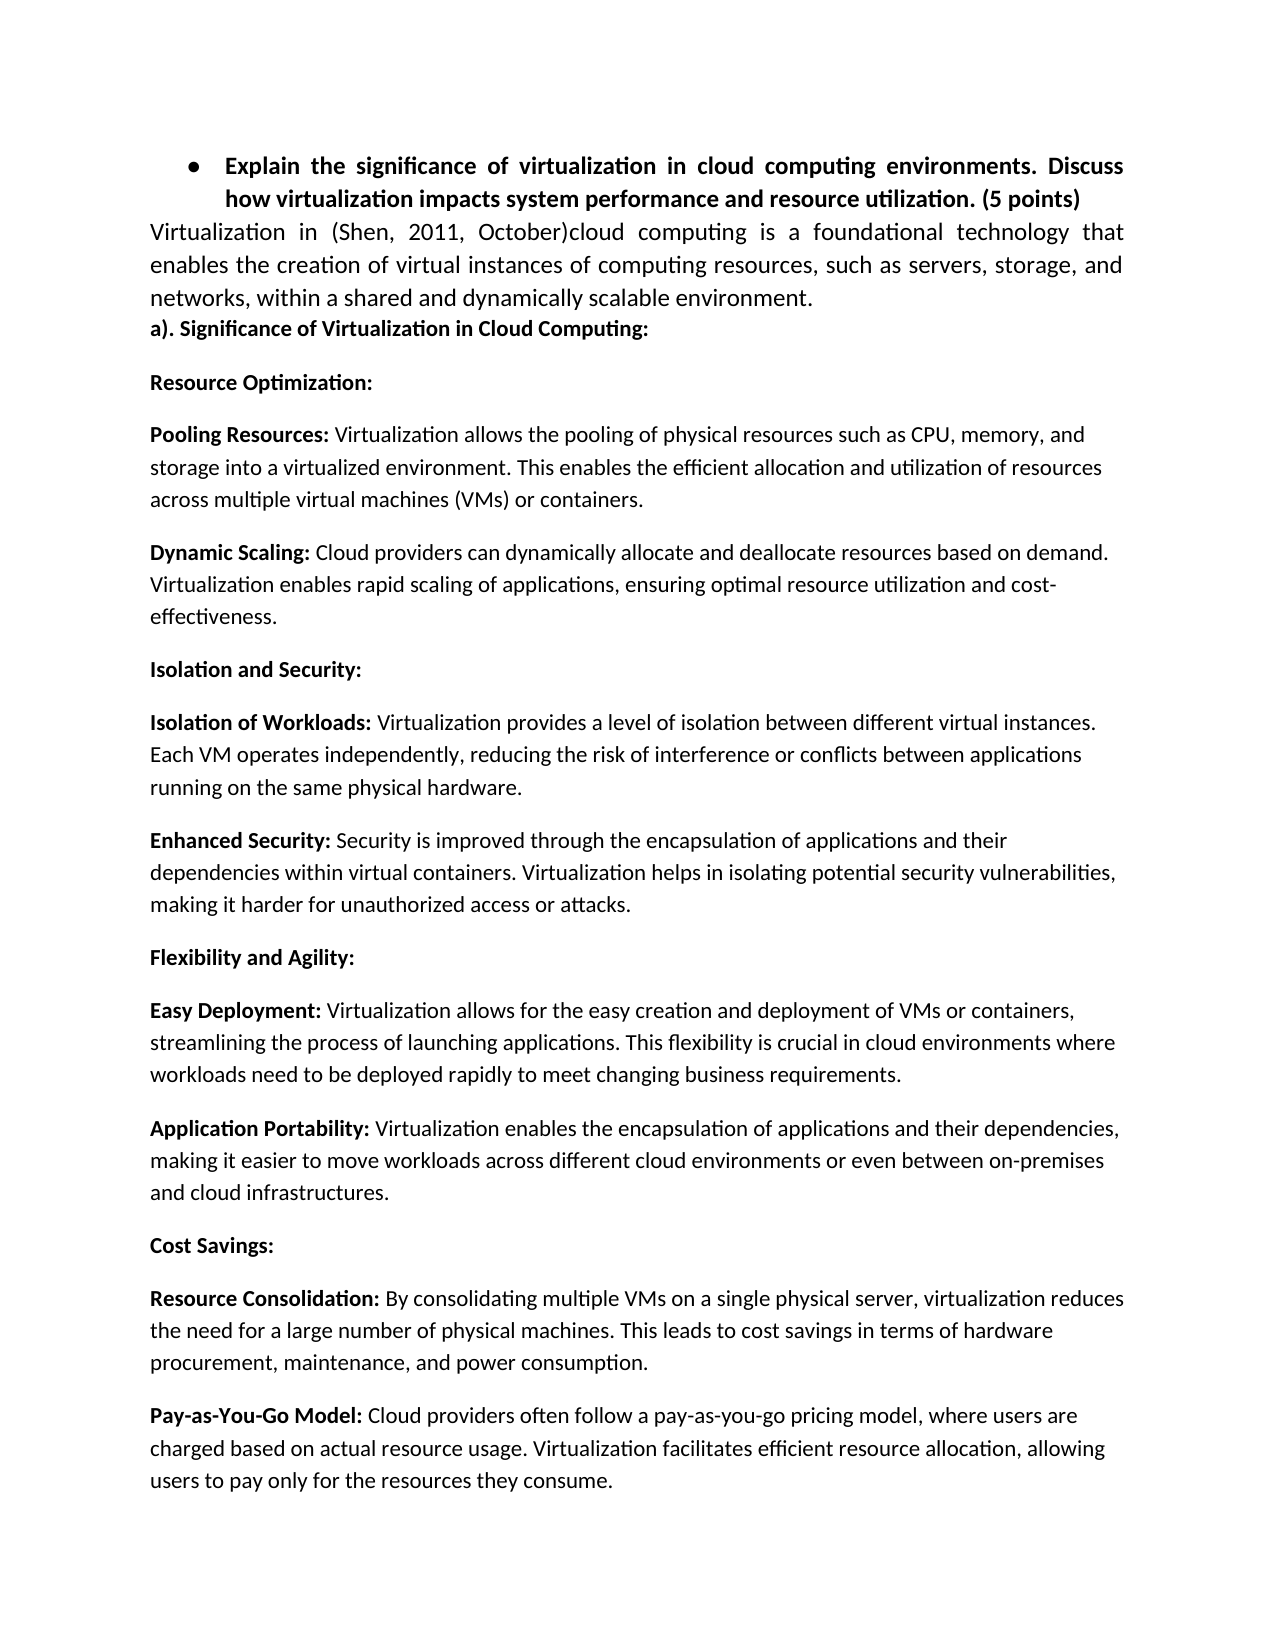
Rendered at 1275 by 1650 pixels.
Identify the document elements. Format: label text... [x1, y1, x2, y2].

text Dynamic Scaling: Cloud providers can dynamically allocate and deallocate resources based on demand. Virtualization enables rapid scaling of applications, ensuring optimal resource utilization and cost-effectiveness. [150, 538, 1125, 630]
text Application Portability: Virtualization enables the encapsulation of applications and their dependencies, making it easier to move workloads across different cloud environments or even between on-premises and cloud infrastructures. [150, 1114, 1125, 1206]
text Resource Consolidation: By consolidating multiple VMs on a single physical server, virtualization reduces the need for a large number of physical machines. This leads to cost savings in terms of hardware procurement, maintenance, and power consumption. [150, 1284, 1125, 1376]
text Easy Deployment: Virtualization allows for the easy creation and deployment of VMs or containers, streamlining the process of launching applications. This flexibility is crucial in cloud environments where workloads need to be deployed rapidly to meet changing business requirements. [150, 996, 1125, 1089]
text Flexibility and Agility: [150, 943, 1125, 971]
list Explain the significance of virtualization in cloud computing environments. Discuss how virtualization impacts system performance and resource utilization. (5 points) [187, 150, 1125, 213]
text Pooling Resources: Virtualization allows the pooling of physical resources such as CPU, memory, and storage into a virtualized environment. This enables the efficient allocation and utilization of resources across multiple virtual machines (VMs) or containers. [150, 421, 1125, 513]
text Pay-as-You-Go Model: Cloud providers often follow a pay-as-you-go pricing model, where users are charged based on actual resource usage. Virtualization facilitates efficient resource allocation, allowing users to pay only for the resources they consume. [150, 1401, 1125, 1494]
text Resource Optimization: [150, 368, 1125, 396]
text Isolation and Security: [150, 655, 1125, 683]
text Enhanced Security: Security is improved through the encapsulation of applications and their dependencies within virtual containers. Virtualization helps in isolating potential security vulnerabilities, making it harder for unauthorized access or attacks. [150, 826, 1125, 918]
text Cost Savings: [150, 1231, 1125, 1259]
text Virtualization in cloud computing is a foundational technology that enables the creation of virtual instances of computing resources, such as servers, storage, and networks, within a shared and dynamically scalable environment. [150, 216, 1125, 312]
text a). Significance of Virtualization in Cloud Computing: [150, 314, 1125, 343]
text Isolation of Workloads: Virtualization provides a level of isolation between different virtual instances. Each VM operates independently, reducing the risk of interference or conflicts between applications running on the same physical hardware. [150, 708, 1125, 801]
